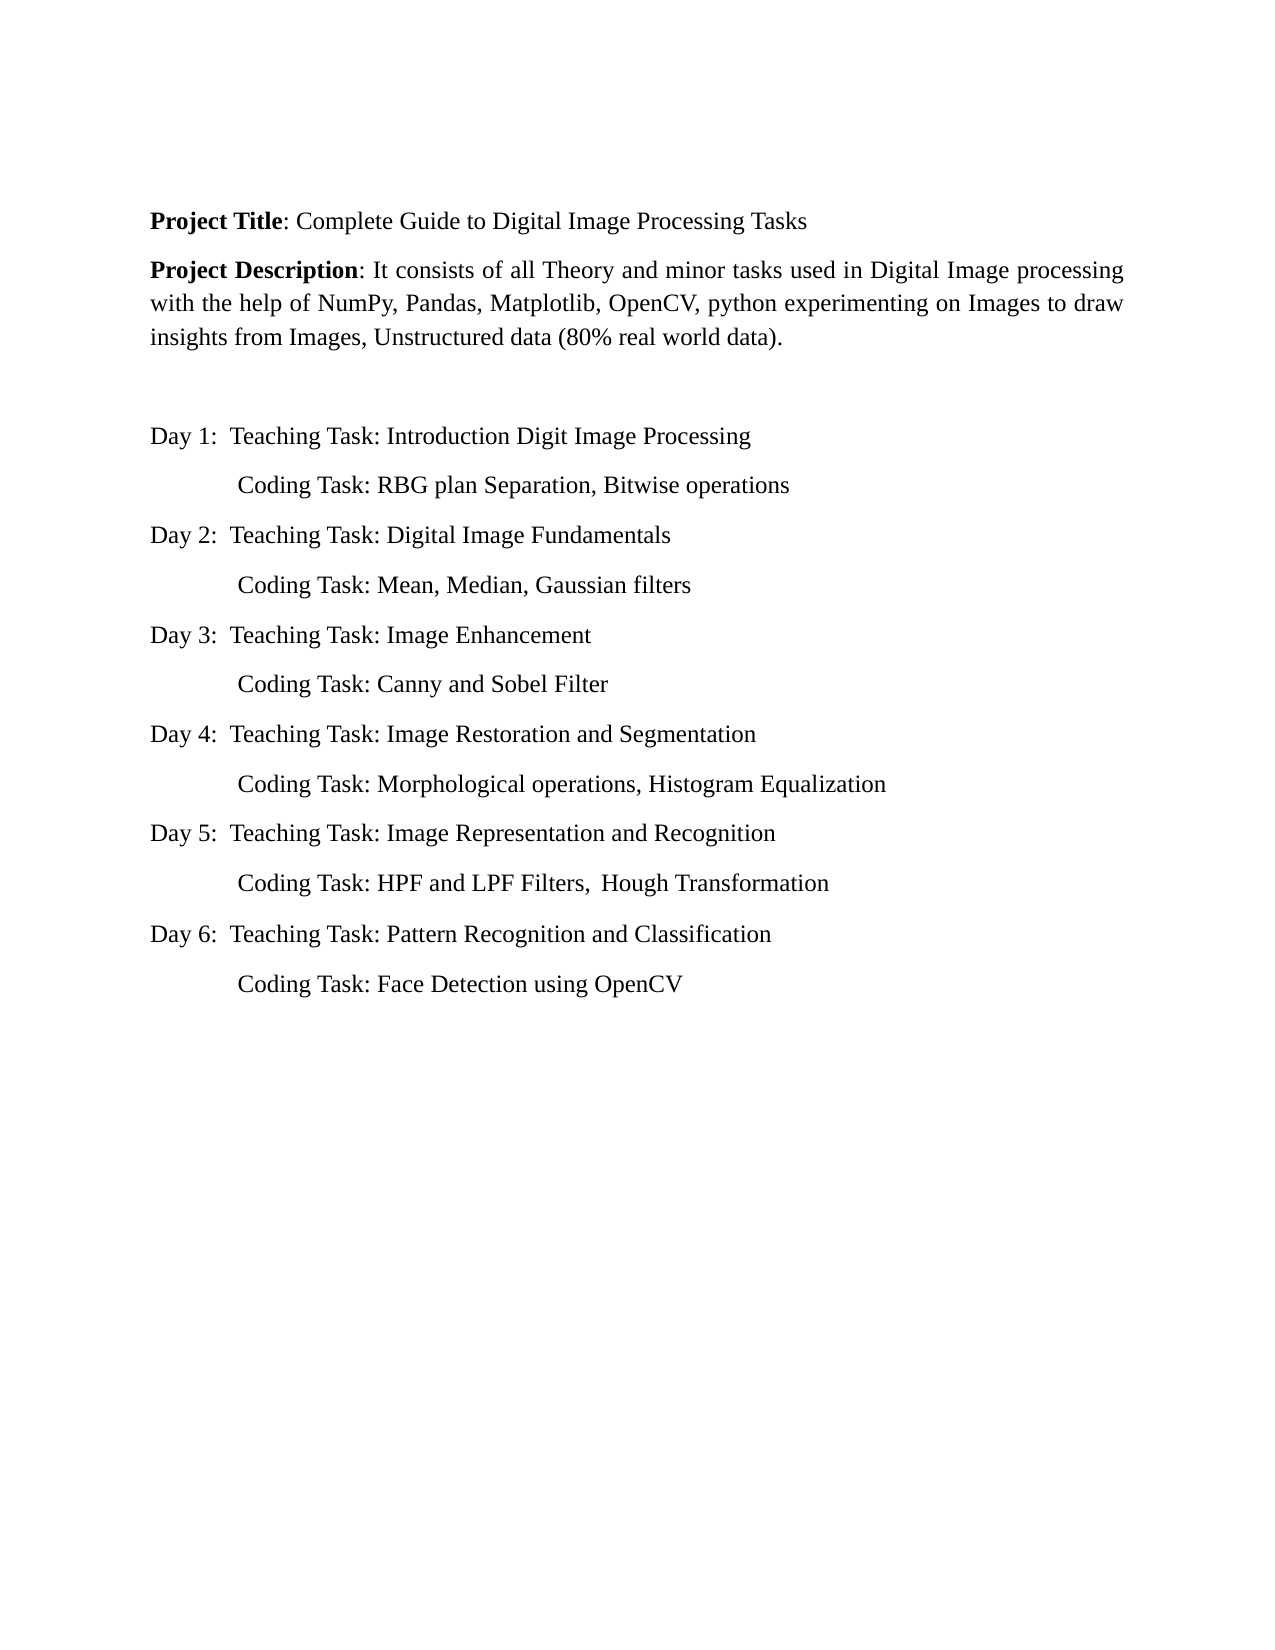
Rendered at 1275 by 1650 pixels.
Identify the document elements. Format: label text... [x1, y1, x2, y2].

text Day 5: Teaching Task: Image Representation and Recognition [150, 818, 1125, 847]
text Project Description: It consists of all Theory and minor tasks used in Digital Image processing with the help of NumPy, Pandas, Matplotlib, OpenCV, python experimenting on Images to draw insights from Images, Unstructured data (80% real world data). [150, 256, 1125, 350]
text Coding Task: Morphological operations, Histogram Equalization [150, 769, 1125, 797]
text Day 3: Teaching Task: Image Enhancement [150, 620, 1125, 648]
text Project Title: Complete Guide to Digital Image Processing Tasks [150, 206, 1125, 234]
text Day 4: Teaching Task: Image Restoration and Segmentation [150, 719, 1125, 748]
text Coding Task: Mean, Median, Gaussian filters [150, 570, 1125, 599]
text Day 1: Teaching Task: Introduction Digit Image Processing [150, 421, 1125, 450]
text Coding Task: HPF and LPF Filters, Hough Transformation [150, 868, 1125, 897]
text Day 2: Teaching Task: Digital Image Fundamentals [150, 520, 1125, 549]
text Day 6: Teaching Task: Pattern Recognition and Classification [150, 919, 1125, 948]
text Coding Task: Canny and Sobel Filter [150, 669, 1125, 698]
text Coding Task: Face Detection using OpenCV [150, 969, 1125, 998]
text Coding Task: RBG plan Separation, Bitwise operations [150, 471, 1125, 499]
